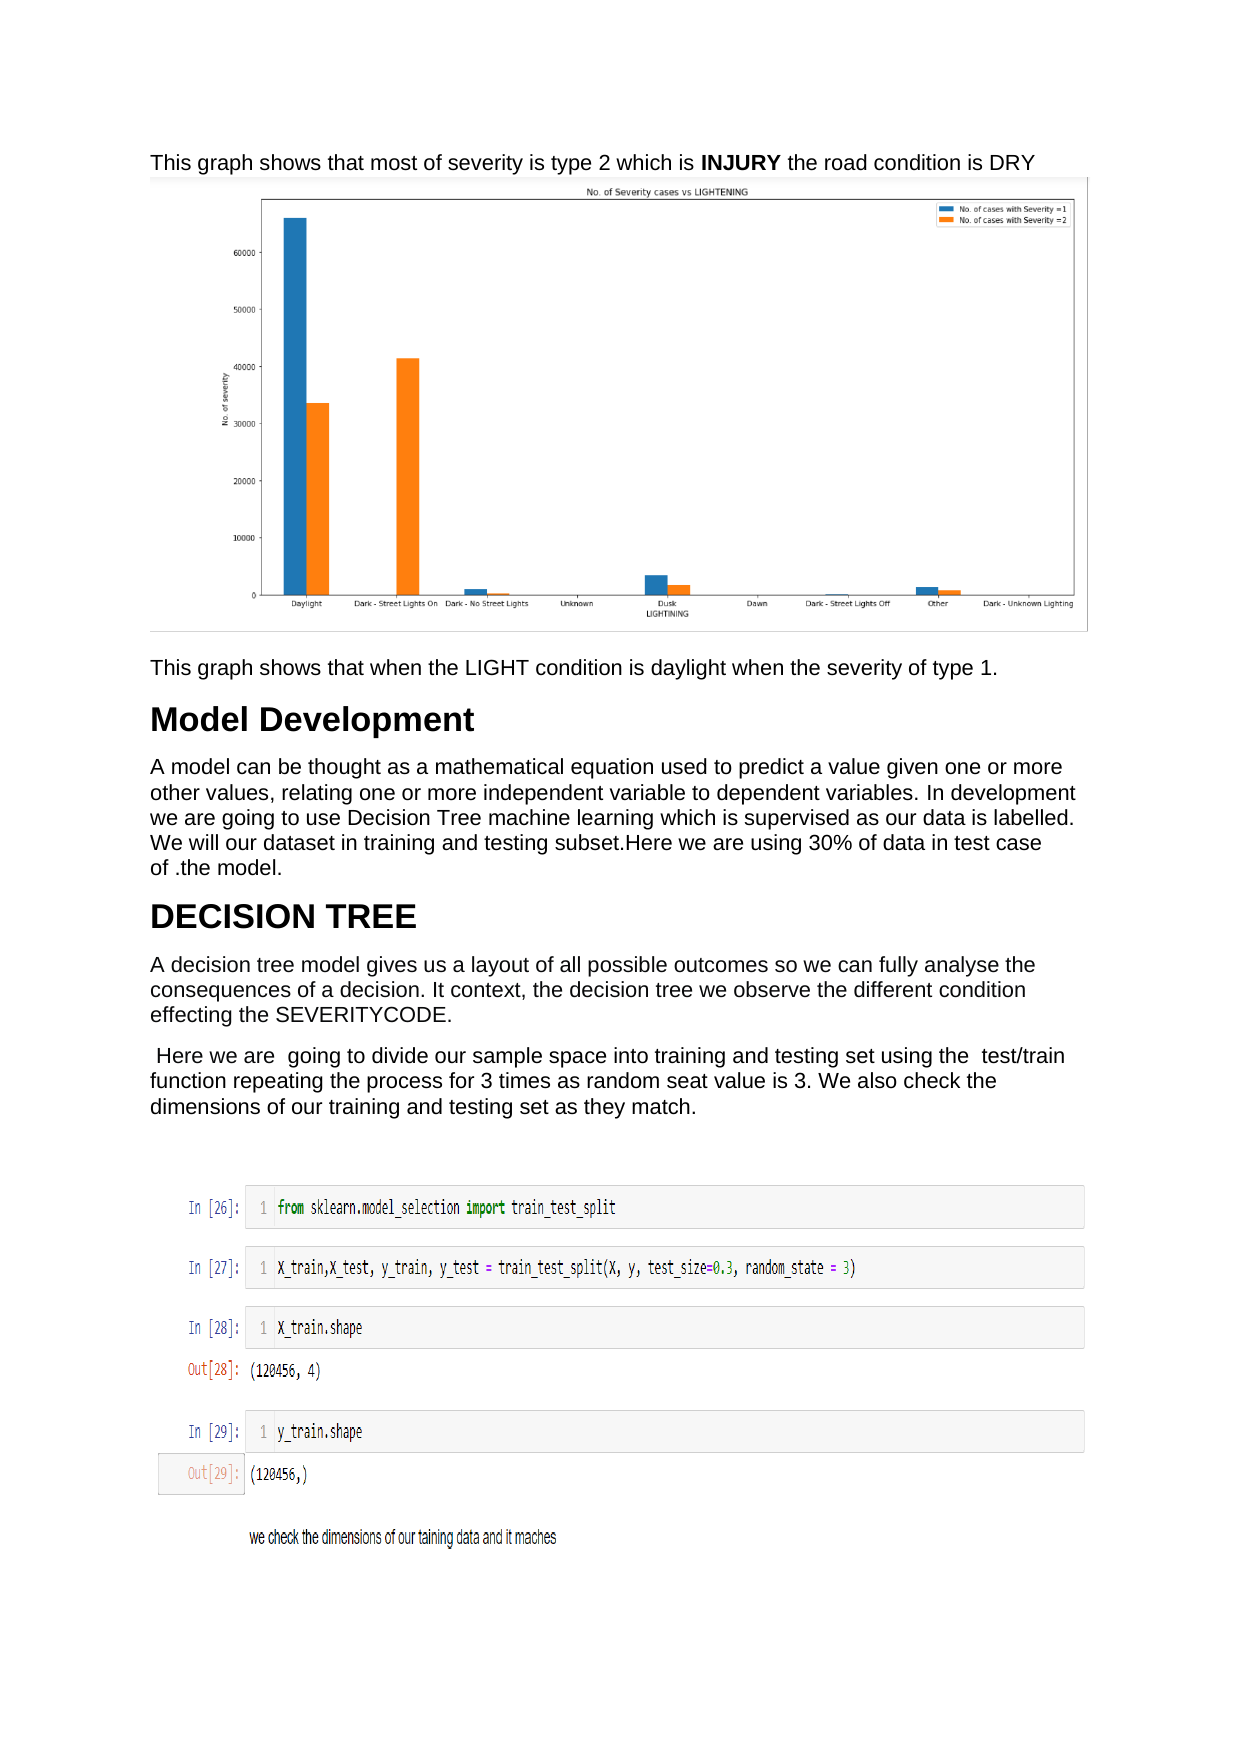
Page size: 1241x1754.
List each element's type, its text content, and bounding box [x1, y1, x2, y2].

subtitle Model Development [150, 699, 1090, 738]
text This graph shows that most of severity is type 2 which is INJURY the road condition is DRY [150, 150, 1090, 177]
picture [150, 177, 1091, 636]
subtitle Here we are going to divide our sample space into training and testing set using the test/train function repeating the process for 3 times as random seat value is 3. We also check the dimensions of our training and testing set as they match. [150, 1043, 1090, 1119]
subtitle DECISION TREE [150, 896, 1090, 936]
subtitle A model can be thought as a mathematical equation used to predict a value given one or more other values, relating one or more independent variable to dependent variables. In development we are going to use Decision Tree machine learning which is supervised as our data is labelled. We will our dataset in training and testing subset.Here we are using 30% of data in test case of .the model. [150, 754, 1090, 880]
picture [150, 1176, 1091, 1556]
subtitle A decision tree model gives us a layout of all possible outcomes so we can fully analyse the consequences of a decision. It context, the decision tree we observe the different condition effecting the SEVERITYCODE. [453, 952, 1090, 1027]
text This graph shows that when the LIGHT condition is daylight when the severity of type 1. [150, 655, 1090, 680]
